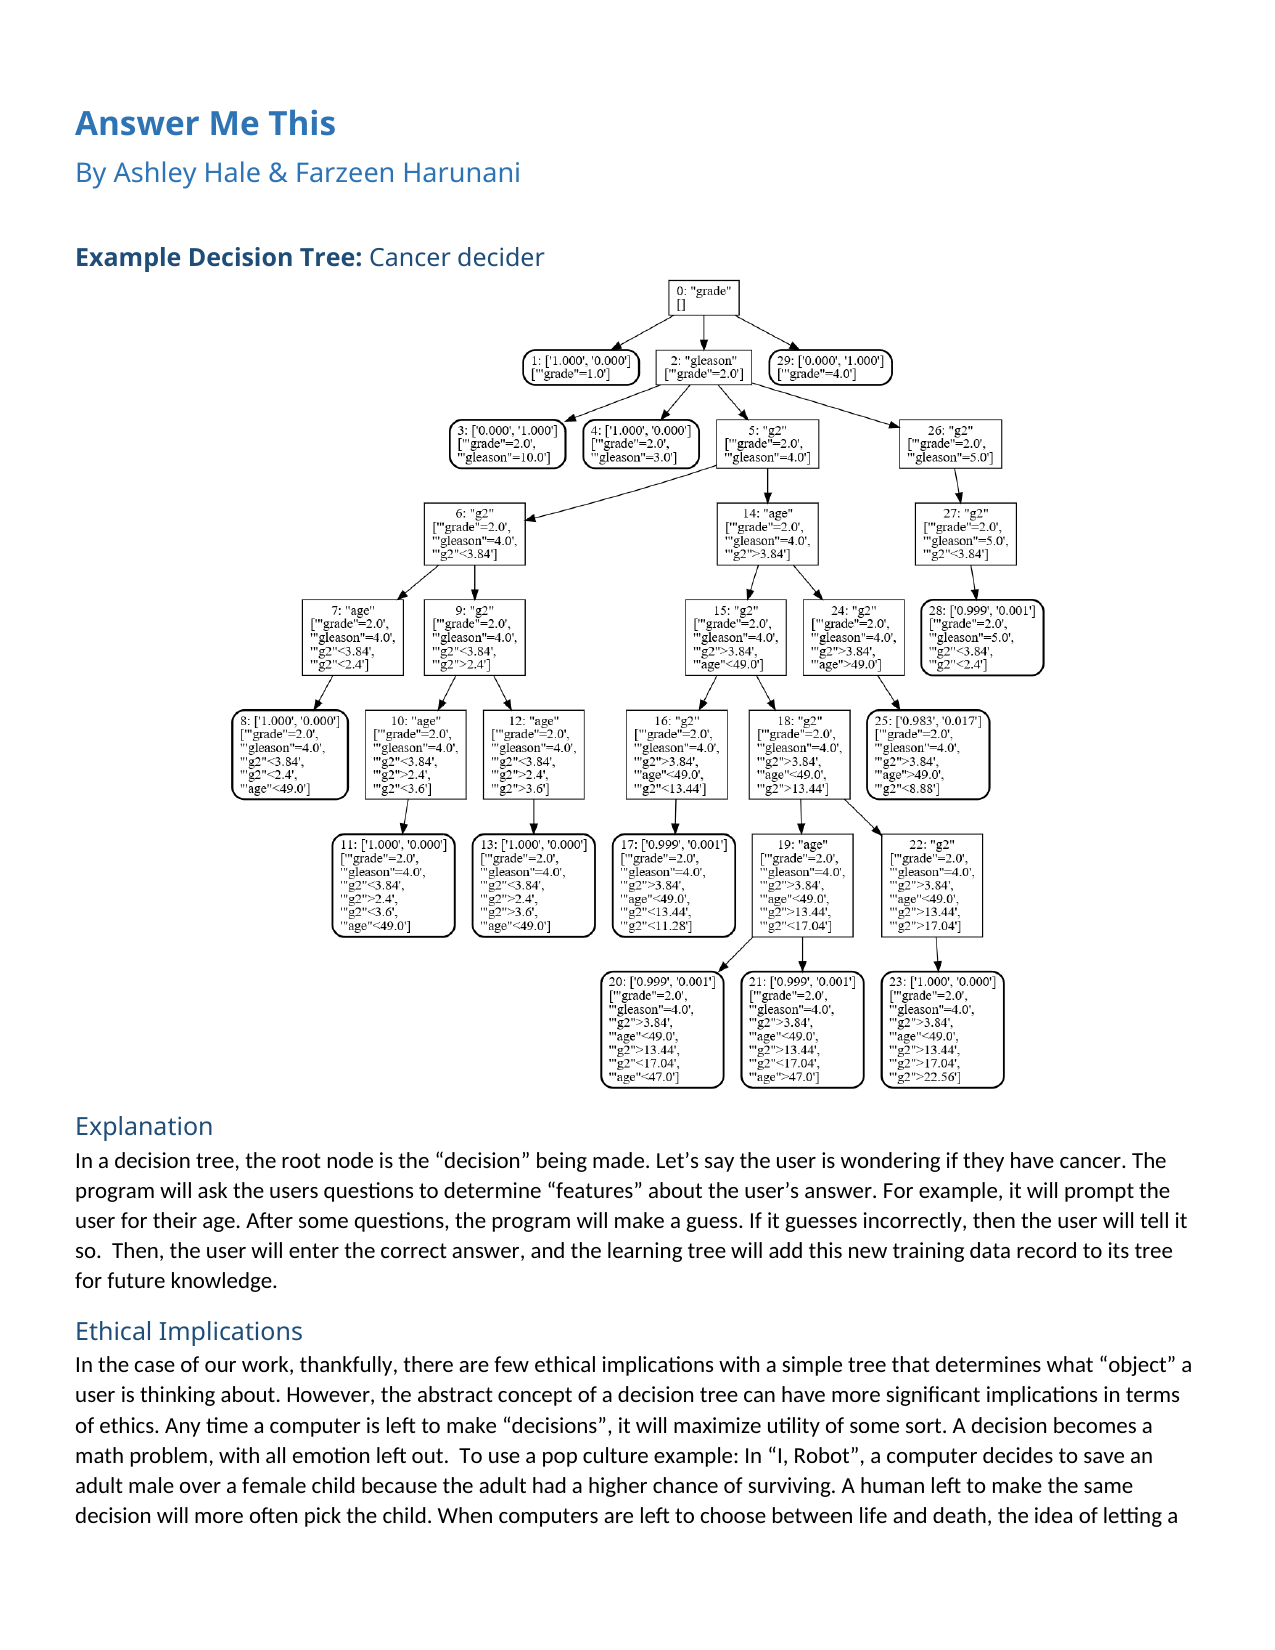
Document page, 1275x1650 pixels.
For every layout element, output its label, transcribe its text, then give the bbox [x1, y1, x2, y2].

subtitle Example Decision Tree: Cancer decider [75, 240, 1200, 274]
subtitle Explanation [75, 1109, 1200, 1143]
subtitle Ethical Implications [75, 1313, 1200, 1348]
text In a decision tree, the root node is the “decision” being made. Let’s say the user is wondering if they have cancer. The program will ask the users questions to determine “features” about the user’s answer. For example, it will prompt the user for their age. After some questions, the program will make a guess. If it guesses incorrectly, then the user will tell it so. Then, the user will enter the correct answer, and the learning tree will add this new training data record to its tree for future knowledge. [75, 1146, 1200, 1295]
subtitle By Ashley Hale & Farzeen Harunani [75, 153, 1200, 190]
picture [228, 276, 1047, 1091]
subtitle Answer Me This [75, 100, 1200, 145]
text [75, 1350, 1200, 1529]
